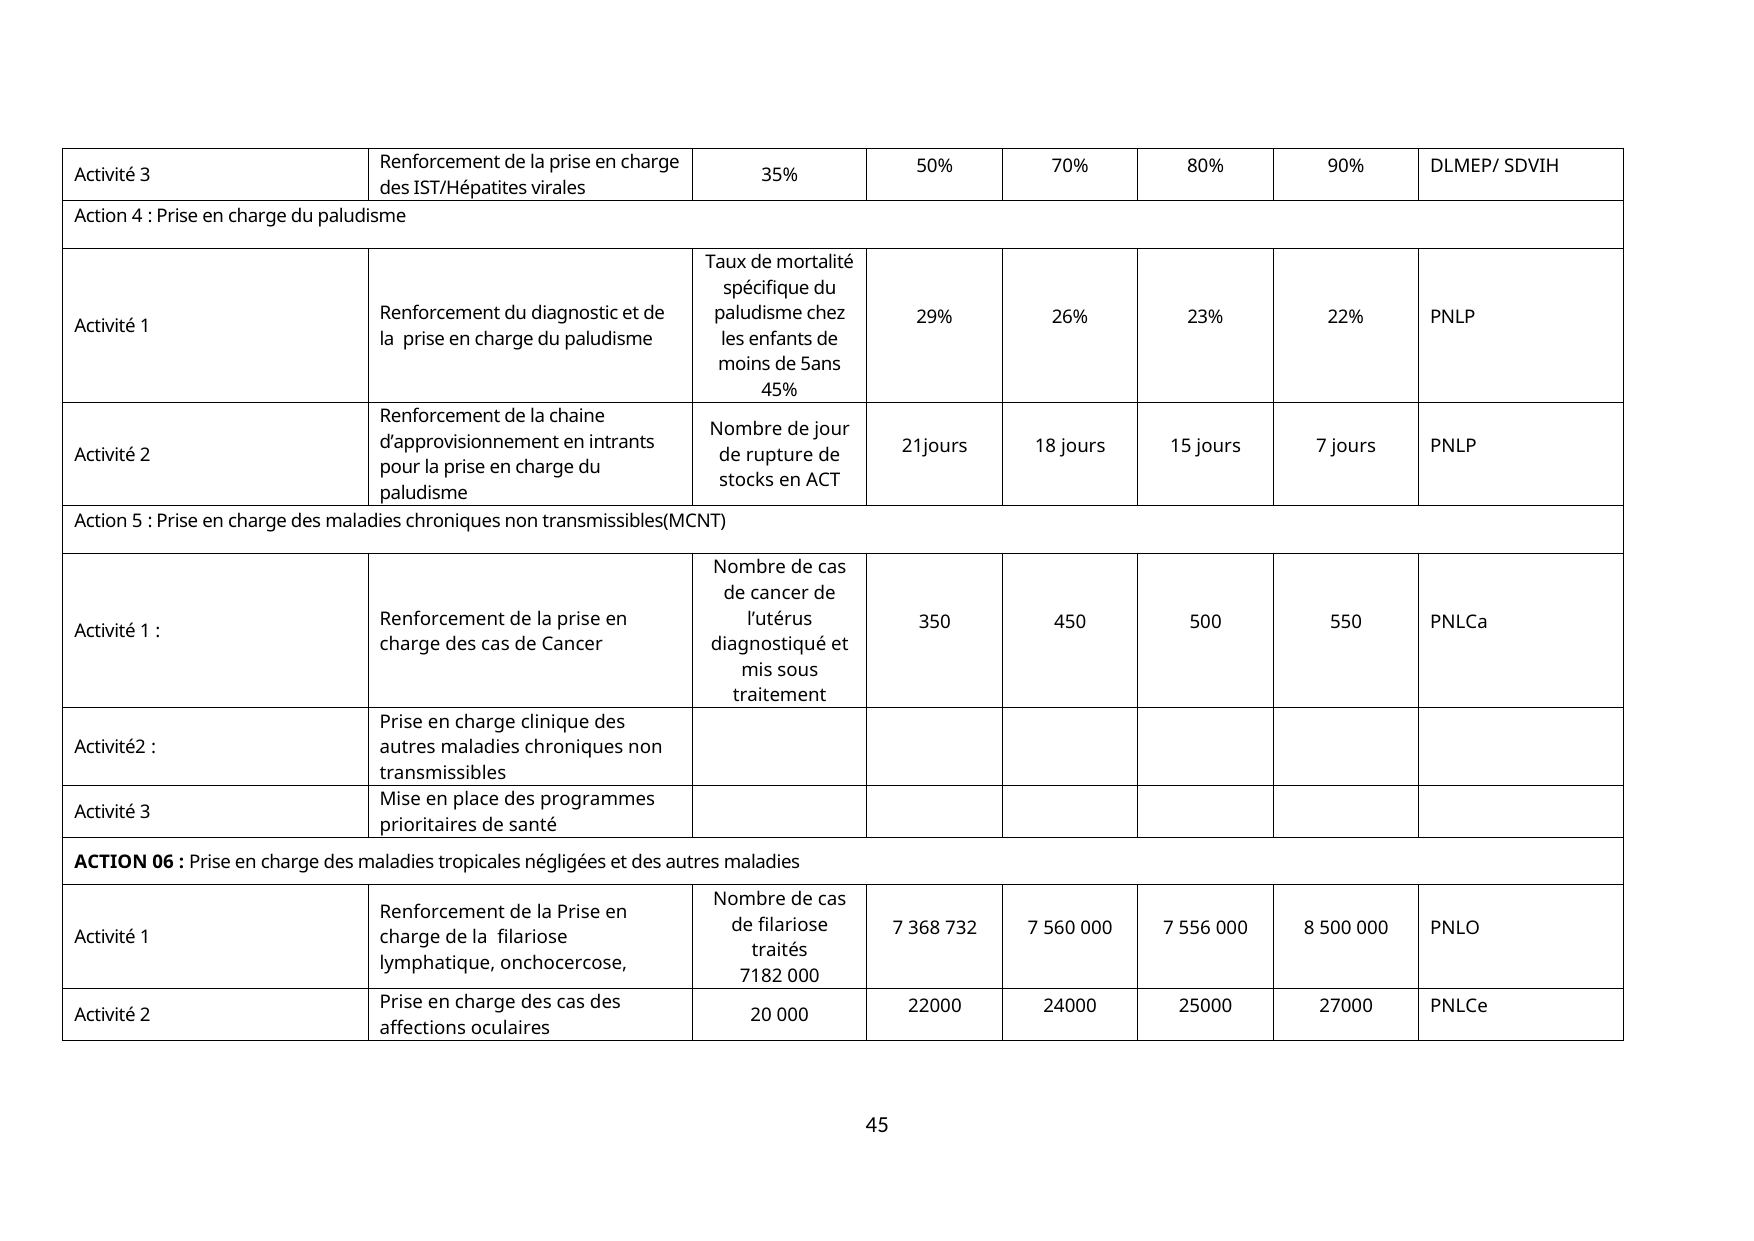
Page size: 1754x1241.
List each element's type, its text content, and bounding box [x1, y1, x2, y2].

table_cell [1274, 786, 1418, 837]
table_cell PNLP [1419, 249, 1623, 402]
table_cell 22% [1274, 249, 1418, 402]
table_cell Activité2 : [63, 708, 368, 784]
table_cell Renforcement de la Prise en charge de la filariose lymphatique, onchocercose, [369, 885, 692, 987]
table_cell [1003, 786, 1137, 837]
table_cell 550 [1274, 554, 1418, 707]
table_cell 22000 [867, 989, 1002, 1039]
table_cell 500 [1138, 554, 1273, 707]
table_cell 7 556 000 [1138, 885, 1273, 987]
table_cell Renforcement de la prise en charge des IST/Hépatites virales [369, 149, 692, 200]
table_cell Activité 1 : [63, 554, 368, 707]
table_cell Action 4 : Prise en charge du paludisme [63, 201, 1623, 248]
table_cell 18 jours [1003, 403, 1137, 505]
table_cell Activité 3 [63, 786, 368, 837]
table_cell [1003, 708, 1137, 784]
table_cell Activité 1 [63, 249, 368, 402]
table_cell PNLCe [1419, 989, 1623, 1039]
table_cell [867, 786, 1002, 837]
table_cell [1274, 708, 1418, 784]
table_cell 29% [867, 249, 1002, 402]
table_cell DLMEP/ SDVIH [1419, 149, 1623, 200]
table_cell 25000 [1138, 989, 1273, 1039]
table_cell [1419, 786, 1623, 837]
table_cell 80% [1138, 149, 1273, 200]
table_cell Nombre de cas de filariose traités 7182 000 [693, 885, 866, 987]
table_cell ACTION 06 : Prise en charge des maladies tropicales négligées et des autres maladies [63, 838, 1623, 884]
table_cell PNLP [1419, 403, 1623, 505]
table_cell 24000 [1003, 989, 1137, 1039]
table_cell Prise en charge des cas des affections oculaires [369, 989, 692, 1039]
table_cell 27000 [1274, 989, 1418, 1039]
table_cell 7 560 000 [1003, 885, 1137, 987]
table_cell 450 [1003, 554, 1137, 707]
table_cell [1419, 708, 1623, 784]
table_cell Activité 3 [63, 149, 368, 200]
table_cell [1138, 708, 1273, 784]
table_cell 26% [1003, 249, 1137, 402]
table_cell Action 5 : Prise en charge des maladies chroniques non transmissibles(MCNT) [63, 506, 1623, 553]
table_cell 7 jours [1274, 403, 1418, 505]
table_cell Prise en charge clinique des autres maladies chroniques non transmissibles [369, 708, 692, 784]
table_cell [693, 786, 866, 837]
table_cell Nombre de cas de cancer de l’utérus diagnostiqué et mis sous traitement [693, 554, 866, 707]
table_cell Renforcement de la chaine d’approvisionnement en intrants pour la prise en charge du paludisme [369, 403, 692, 505]
table_cell 7 368 732 [867, 885, 1002, 987]
table_cell 20 000 [693, 989, 866, 1039]
table_cell Activité 1 [63, 885, 368, 987]
table_cell Renforcement de la prise en charge des cas de Cancer [369, 554, 692, 707]
table_cell 23% [1138, 249, 1273, 402]
table_cell [867, 708, 1002, 784]
table_cell 35% [693, 149, 866, 200]
table_cell [693, 708, 866, 784]
table_cell 21jours [867, 403, 1002, 505]
table_cell PNLO [1419, 885, 1623, 987]
table_cell Mise en place des programmes prioritaires de santé [369, 786, 692, 837]
table_cell [1138, 786, 1273, 837]
table_cell PNLCa [1419, 554, 1623, 707]
table_cell Renforcement du diagnostic et de la prise en charge du paludisme [369, 249, 692, 402]
table_cell Taux de mortalité spécifique du paludisme chez les enfants de moins de 5ans 45% [693, 249, 866, 402]
table_cell 50% [867, 149, 1002, 200]
table_cell 15 jours [1138, 403, 1273, 505]
table_cell 70% [1003, 149, 1137, 200]
table_cell 90% [1274, 149, 1418, 200]
table_cell Activité 2 [63, 403, 368, 505]
table_cell Nombre de jour de rupture de stocks en ACT [693, 403, 866, 505]
table_cell 350 [867, 554, 1002, 707]
table_cell 8 500 000 [1274, 885, 1418, 987]
table_cell Activité 2 [63, 989, 368, 1039]
